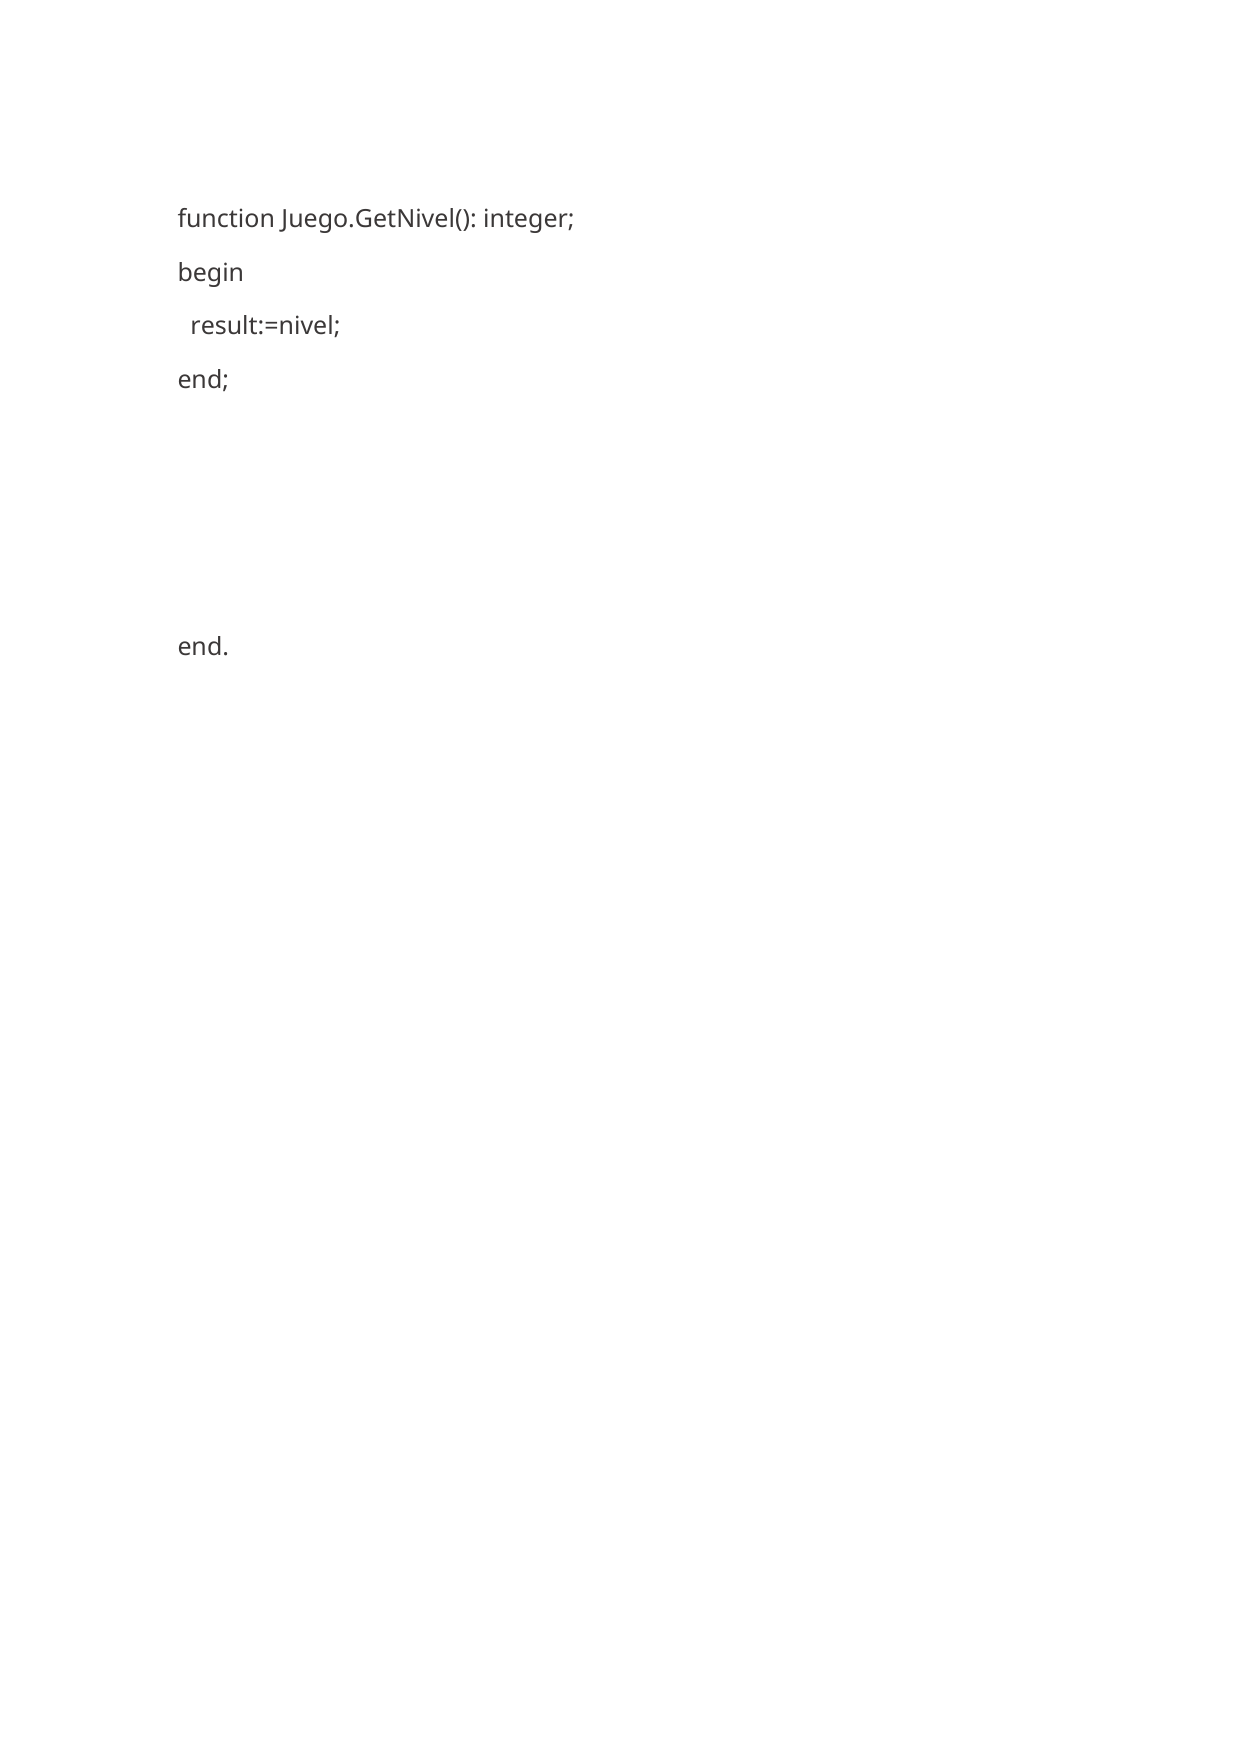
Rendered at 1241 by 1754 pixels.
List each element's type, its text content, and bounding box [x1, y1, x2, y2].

text end; [177, 361, 1063, 395]
text end. [177, 628, 1063, 663]
text result:=nivel; [177, 308, 1063, 342]
text function Juego.GetNivel(): integer; [177, 201, 1063, 235]
text begin [177, 254, 1063, 288]
